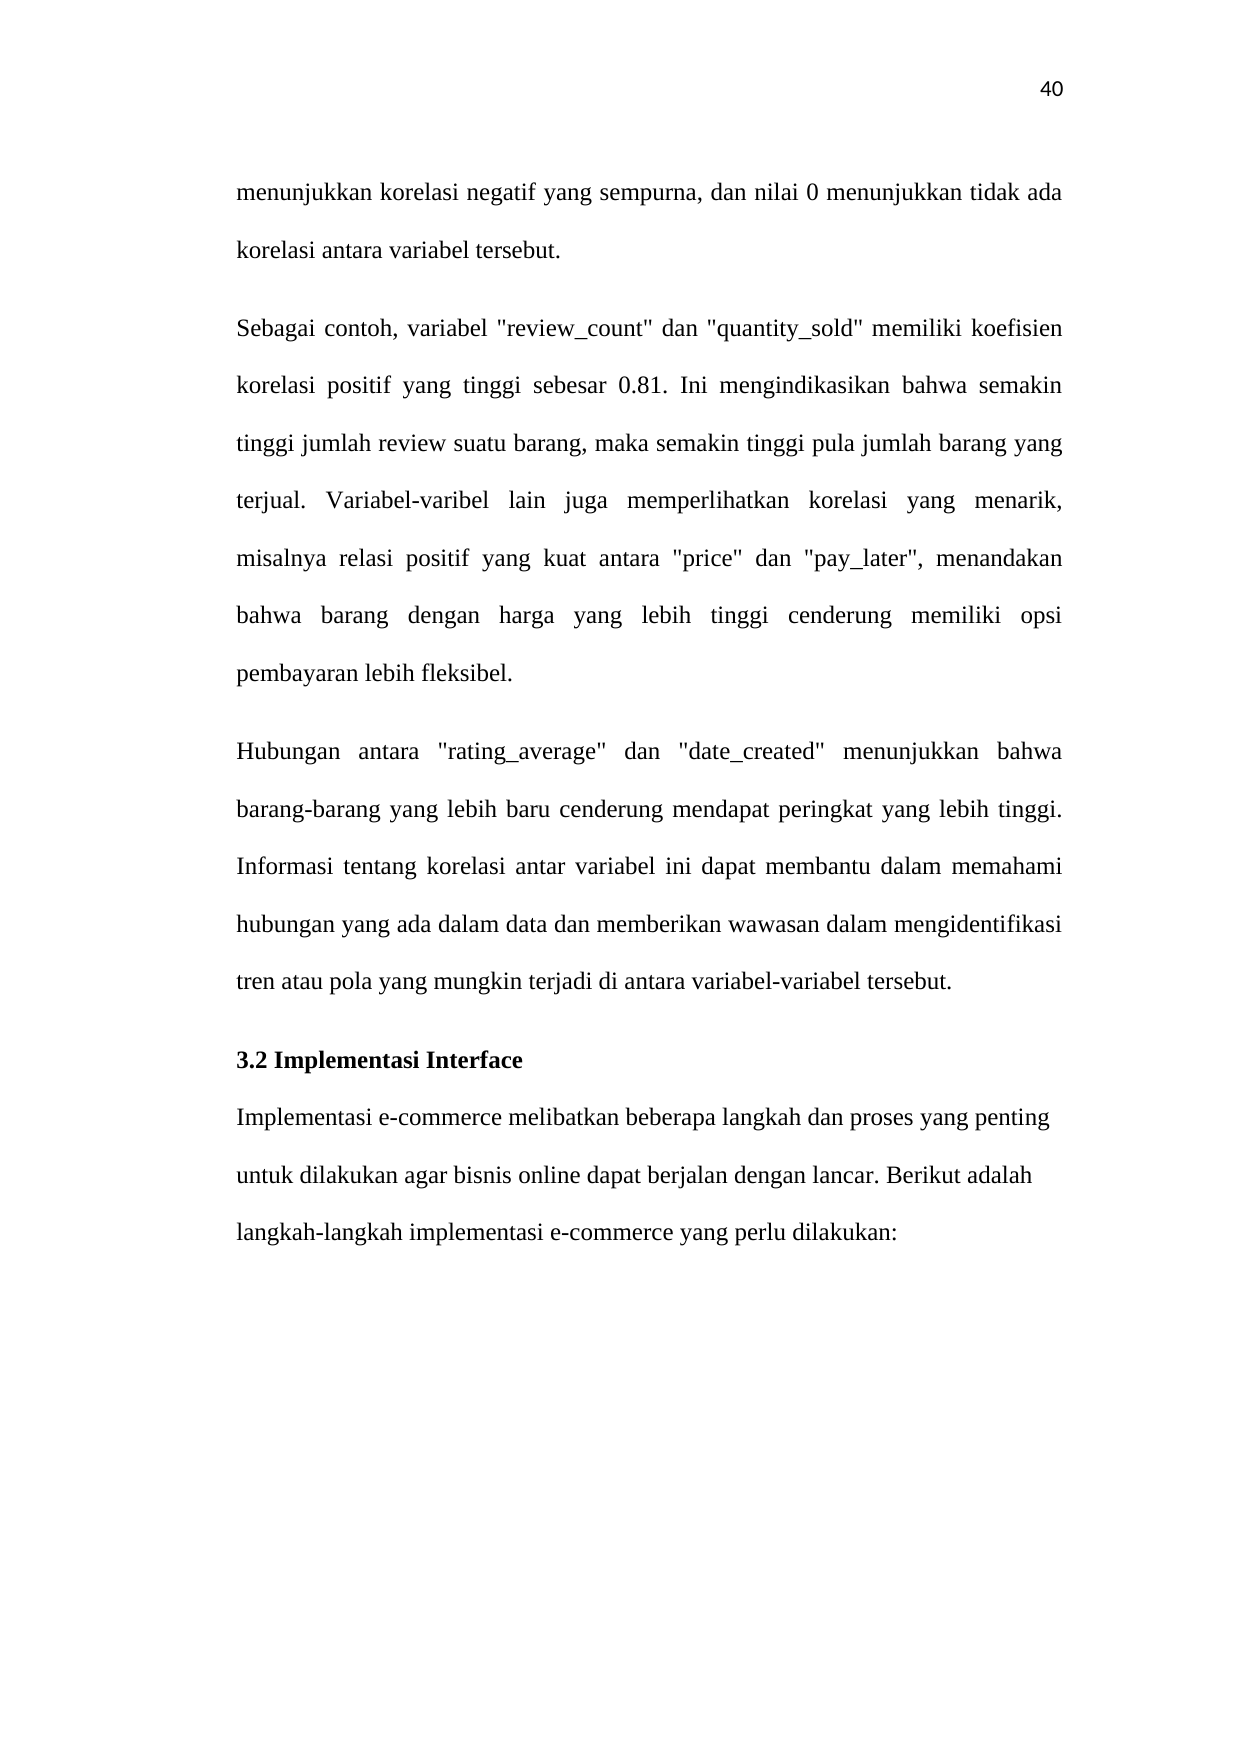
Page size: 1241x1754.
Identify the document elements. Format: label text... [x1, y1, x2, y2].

text Sebagai contoh, variabel "review_count" dan "quantity_sold" memiliki koefisien korelasi positif yang tinggi sebesar 0.81. Ini mengindikasikan bahwa semakin tinggi jumlah review suatu barang, maka semakin tinggi pula jumlah barang yang terjual. Variabel-varibel lain juga memperlihatkan korelasi yang menarik, misalnya relasi positif yang kuat antara "price" dan "pay_later", menandakan bahwa barang dengan harga yang lebih tinggi cenderung memiliki opsi pembayaran lebih fleksibel. [236, 313, 1063, 687]
text Implementasi e-commerce melibatkan beberapa langkah dan proses yang penting untuk dilakukan agar bisnis online dapat berjalan dengan lancar. Berikut adalah langkah-langkah implementasi e-commerce yang perlu dilakukan: [236, 1102, 1063, 1246]
text Hubungan antara "rating_average" dan "date_created" menunjukkan bahwa barang-barang yang lebih baru cenderung mendapat peringkat yang lebih tinggi. Informasi tentang korelasi antar variabel ini dapat membantu dalam memahami hubungan yang ada dalam data dan memberikan wawasan dalam mengidentifikasi tren atau pola yang mungkin terjadi di antara variabel-variabel tersebut. [236, 736, 1063, 995]
subtitle Implementasi Interface [236, 1045, 1063, 1073]
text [236, 177, 1063, 263]
